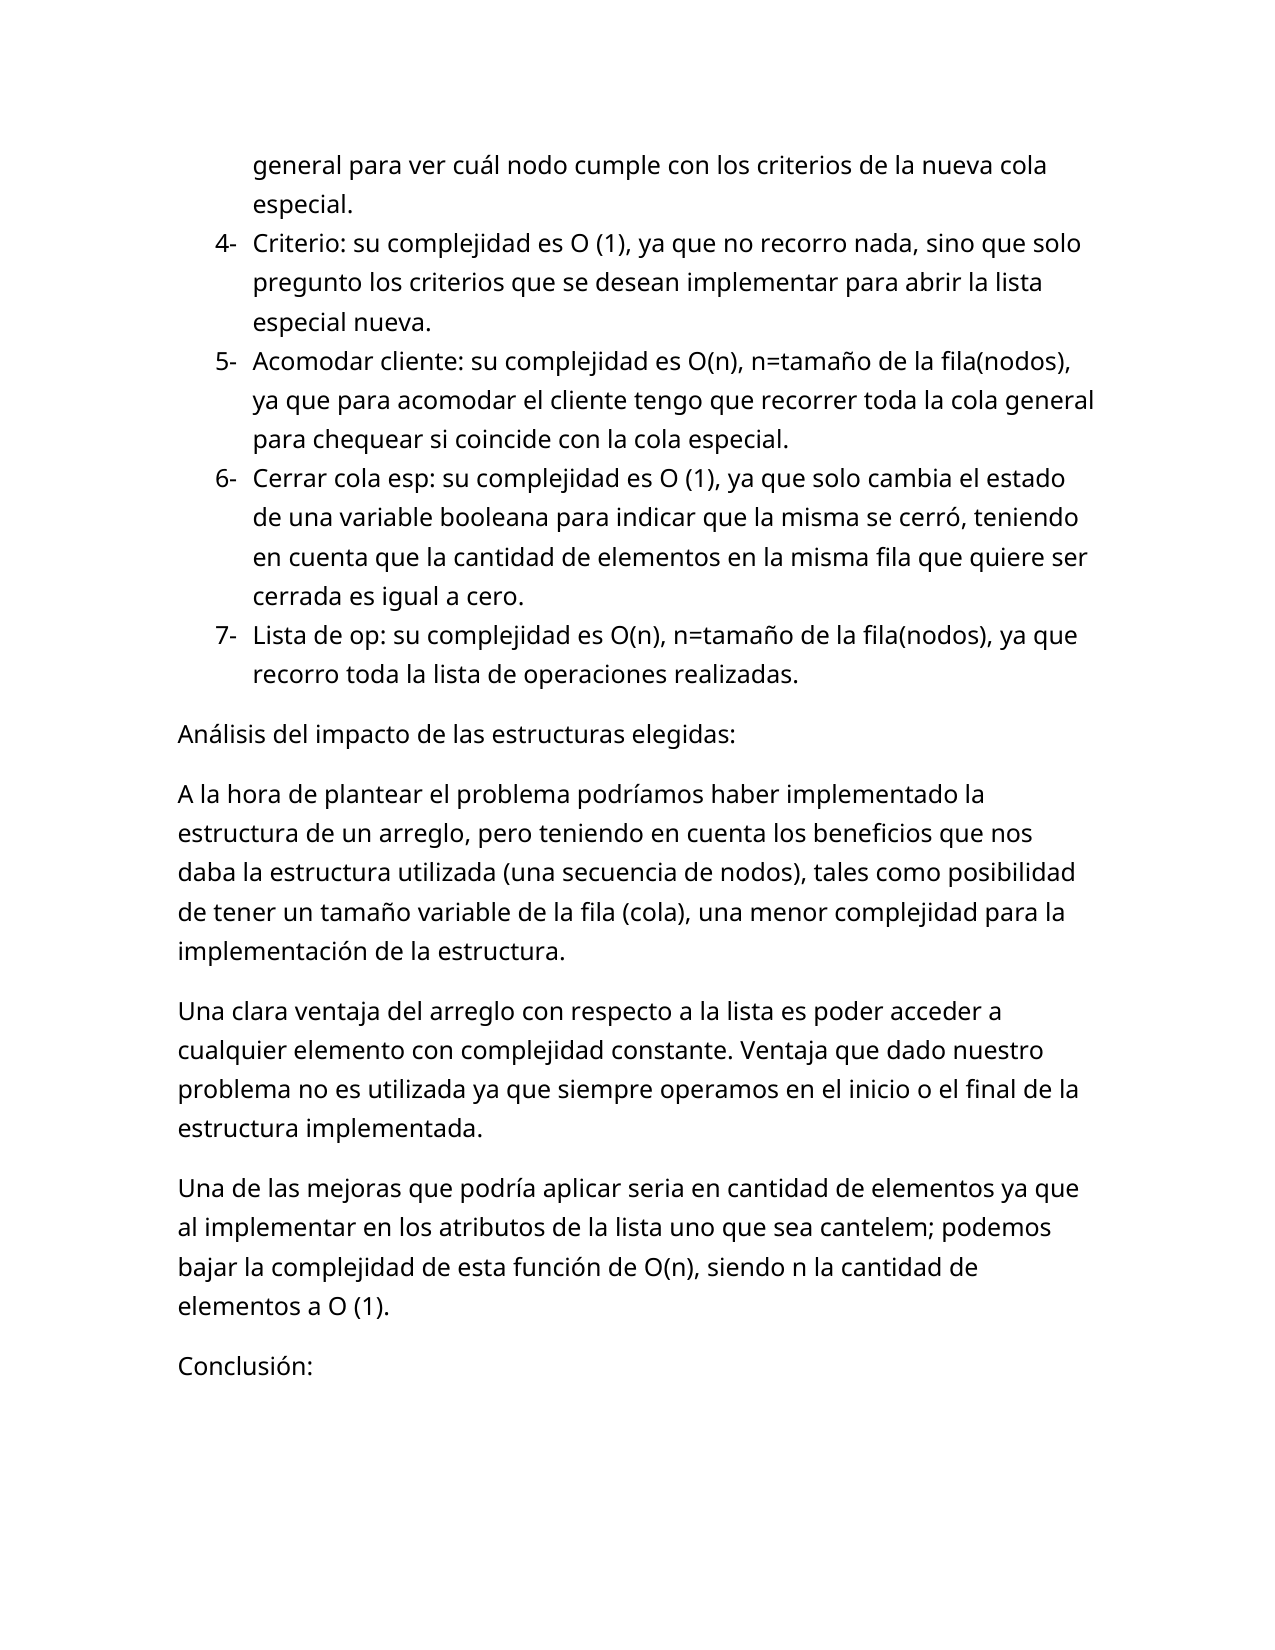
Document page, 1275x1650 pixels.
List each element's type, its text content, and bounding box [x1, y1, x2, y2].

text A la hora de plantear el problema podríamos haber implementado la estructura de un arreglo, pero teniendo en cuenta los beneficios que nos daba la estructura utilizada (una secuencia de nodos), tales como posibilidad de tener un tamaño variable de la fila (cola), una menor complejidad para la implementación de la estructura. [177, 777, 1098, 967]
list Lista de op: su complejidad es O(n), n=tamaño de la fila(nodos), ya que recorro toda la lista de operaciones realizadas. [215, 618, 1098, 691]
list Acomodar cliente: su complejidad es O(n), n=tamaño de la fila(nodos), ya que para acomodar el cliente tengo que recorrer toda la cola general para chequear si coincide con la cola especial. [215, 343, 1098, 456]
list Criterio: su complejidad es O (1), ya que no recorro nada, sino que solo pregunto los criterios que se desean implementar para abrir la lista especial nueva. [215, 226, 1098, 338]
text Una de las mejoras que podría aplicar seria en cantidad de elementos ya que al implementar en los atributos de la lista uno que sea cantelem; podemos bajar la complejidad de esta función de O(n), siendo n la cantidad de elementos a O (1). [177, 1171, 1098, 1322]
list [215, 148, 1098, 221]
text Análisis del impacto de las estructuras elegidas: [177, 717, 1098, 751]
text Una clara ventaja del arreglo con respecto a la lista es poder acceder a cualquier elemento con complejidad constante. Ventaja que dado nuestro problema no es utilizada ya que siempre operamos en el inicio o el final de la estructura implementada. [177, 993, 1098, 1145]
list Cerrar cola esp: su complejidad es O (1), ya que solo cambia el estado de una variable booleana para indicar que la misma se cerró, teniendo en cuenta que la cantidad de elementos en la misma fila que quiere ser cerrada es igual a cero. [215, 461, 1098, 612]
text Conclusión: [177, 1348, 1098, 1382]
